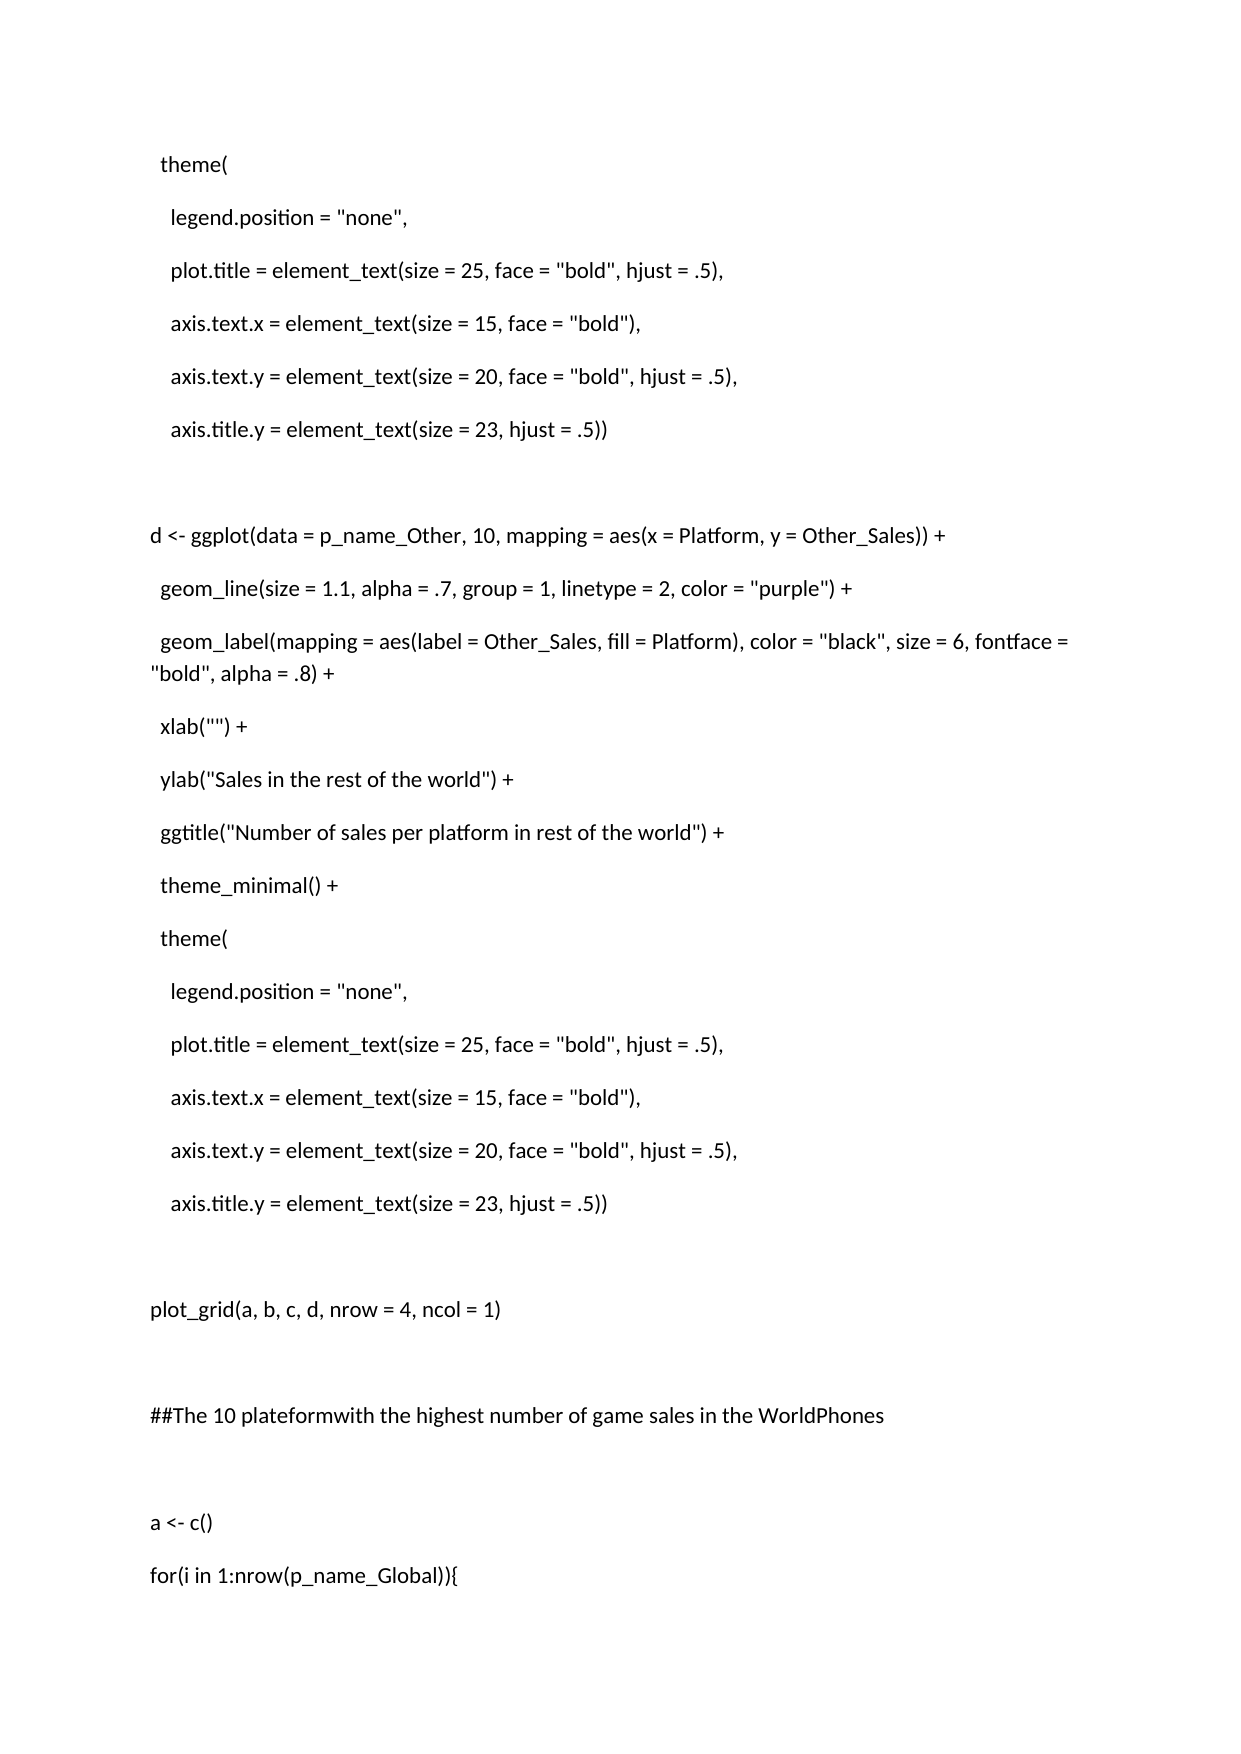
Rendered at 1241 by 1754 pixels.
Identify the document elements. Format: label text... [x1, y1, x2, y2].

text a <- c() [150, 1508, 1090, 1536]
text plot.title = element_text(size = 25, face = "bold", hjust = .5), [150, 256, 1090, 284]
text ##The 10 plateformwith the highest number of game sales in the WorldPhones [150, 1402, 1090, 1430]
text legend.position = "none", [150, 203, 1090, 231]
text axis.title.y = element_text(size = 23, hjust = .5)) [150, 1189, 1090, 1218]
text legend.position = "none", [150, 977, 1090, 1006]
text ggtitle("Number of sales per platform in rest of the world") + [150, 818, 1090, 846]
text d <- ggplot(data = p_name_Other, 10, mapping = aes(x = Platform, y = Other_Sales)) + [150, 521, 1090, 549]
text axis.text.y = element_text(size = 20, face = "bold", hjust = .5), [150, 362, 1090, 390]
text theme( [150, 150, 1090, 178]
text theme_minimal() + [150, 871, 1090, 899]
text axis.text.x = element_text(size = 15, face = "bold"), [150, 1083, 1090, 1112]
text xlab("") + [150, 712, 1090, 740]
text for(i in 1:nrow(p_name_Global)){ [150, 1561, 1090, 1589]
text axis.text.x = element_text(size = 15, face = "bold"), [150, 309, 1090, 337]
text plot.title = element_text(size = 25, face = "bold", hjust = .5), [150, 1031, 1090, 1058]
text geom_line(size = 1.1, alpha = .7, group = 1, linetype = 2, color = "purple") + [150, 574, 1090, 602]
text axis.title.y = element_text(size = 23, hjust = .5)) [150, 415, 1090, 443]
text axis.text.y = element_text(size = 20, face = "bold", hjust = .5), [150, 1137, 1090, 1164]
text plot_grid(a, b, c, d, nrow = 4, ncol = 1) [150, 1296, 1090, 1324]
text ylab("Sales in the rest of the world") + [150, 765, 1090, 793]
text geom_label(mapping = aes(label = Other_Sales, fill = Platform), color = "black", size = 6, fontface = "bold", alpha = .8) + [150, 627, 1090, 687]
text theme( [150, 924, 1090, 952]
